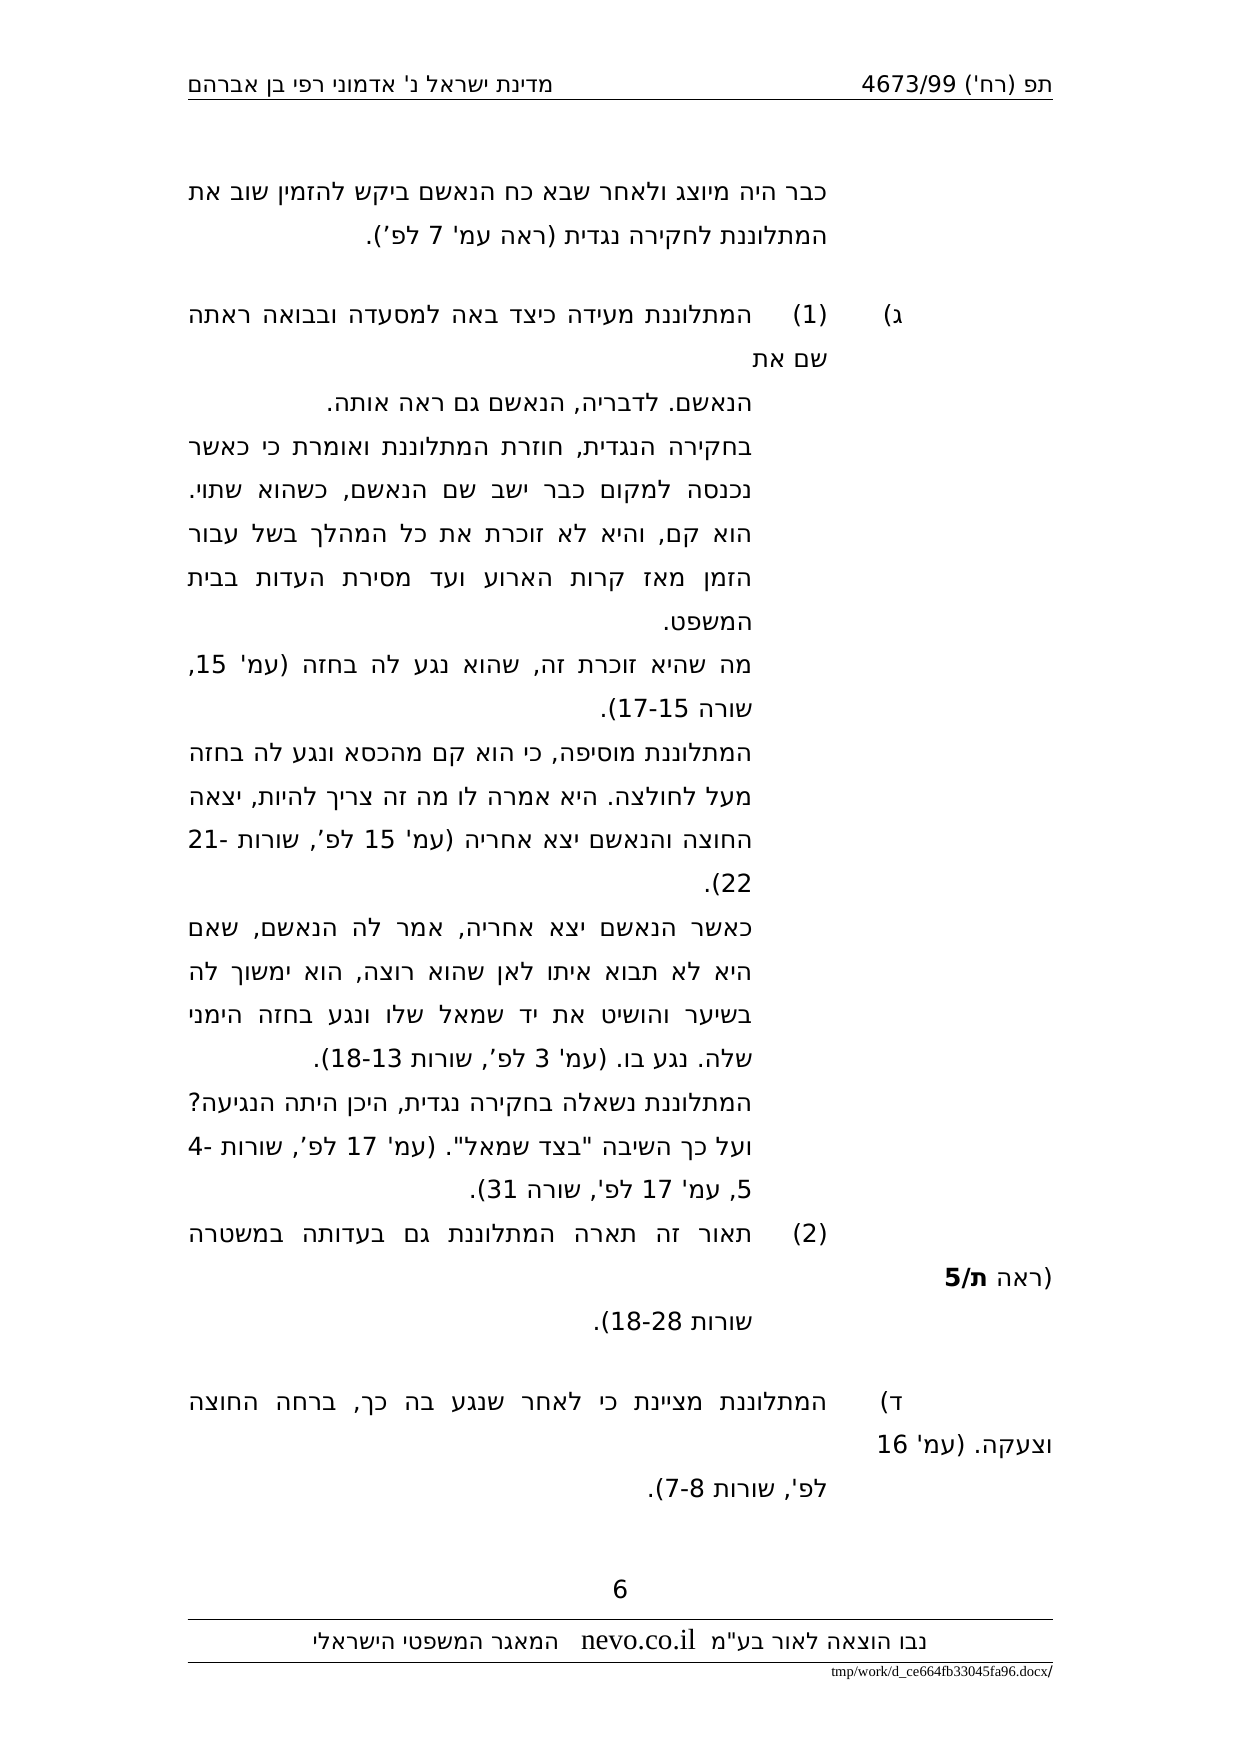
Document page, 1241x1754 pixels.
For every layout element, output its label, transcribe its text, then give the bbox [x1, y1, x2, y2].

text (2) תאור זה תארה המתלוננת גם בעדותה במשטרה (ראה ת/5 [187, 1219, 1053, 1292]
text המתלוננת מוסיפה, כי הוא קם מהכסא ונגע לה בחזה מעל לחולצה. היא אמרה לו מה זה צריך להיות, יצאה החוצה והנאשם יצא אחריה (עמ' 15 לפ’, שורות 21-22). [187, 738, 753, 899]
text שורות 18-28).ב [187, 1307, 828, 1336]
text ג) (1) המתלוננת מעידה כיצד באה למסעדה ובבואה ראתה שם את [187, 301, 903, 374]
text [187, 177, 903, 250]
text לפ', שורות 7-8). [187, 1474, 903, 1503]
text הנאשם. לדבריה, הנאשם גם ראה אותה. [187, 388, 828, 417]
text מה שהיא זוכרת זה, שהוא נגע לה בחזה (עמ' 15, שורה 17-15). [187, 651, 753, 724]
text כאשר הנאשם יצא אחריה, אמר לה הנאשם, שאם היא לא תבוא איתו לאן שהוא רוצה, הוא ימשוך לה בשיער והושיט את יד שמאל שלו ונגע בחזה הימני שלה. נגע בו. (עמ' 3 לפ’, שורות 18-13). [187, 913, 753, 1074]
text ד) המתלוננת מציינת כי לאחר שנגע בה כך, ברחה החוצה וצעקה. (עמ' 16 [187, 1387, 1053, 1460]
text בחקירה הנגדית, חוזרת המתלוננת ואומרת כי כאשר נכנסה למקום כבר ישב שם הנאשם, כשהוא שתוי. הוא קם, והיא לא זוכרת את כל המהלך בשל עבור הזמן מאז קרות הארוע ועד מסירת העדות בבית המשפט. [187, 432, 753, 636]
text המתלוננת נשאלה בחקירה נגדית, היכן היתה הנגיעה? ועל כך השיבה "בצד שמאל". (עמ' 17 לפ’, שורות 4-5, עמ' 17 לפ', שורה 31). [187, 1088, 753, 1205]
